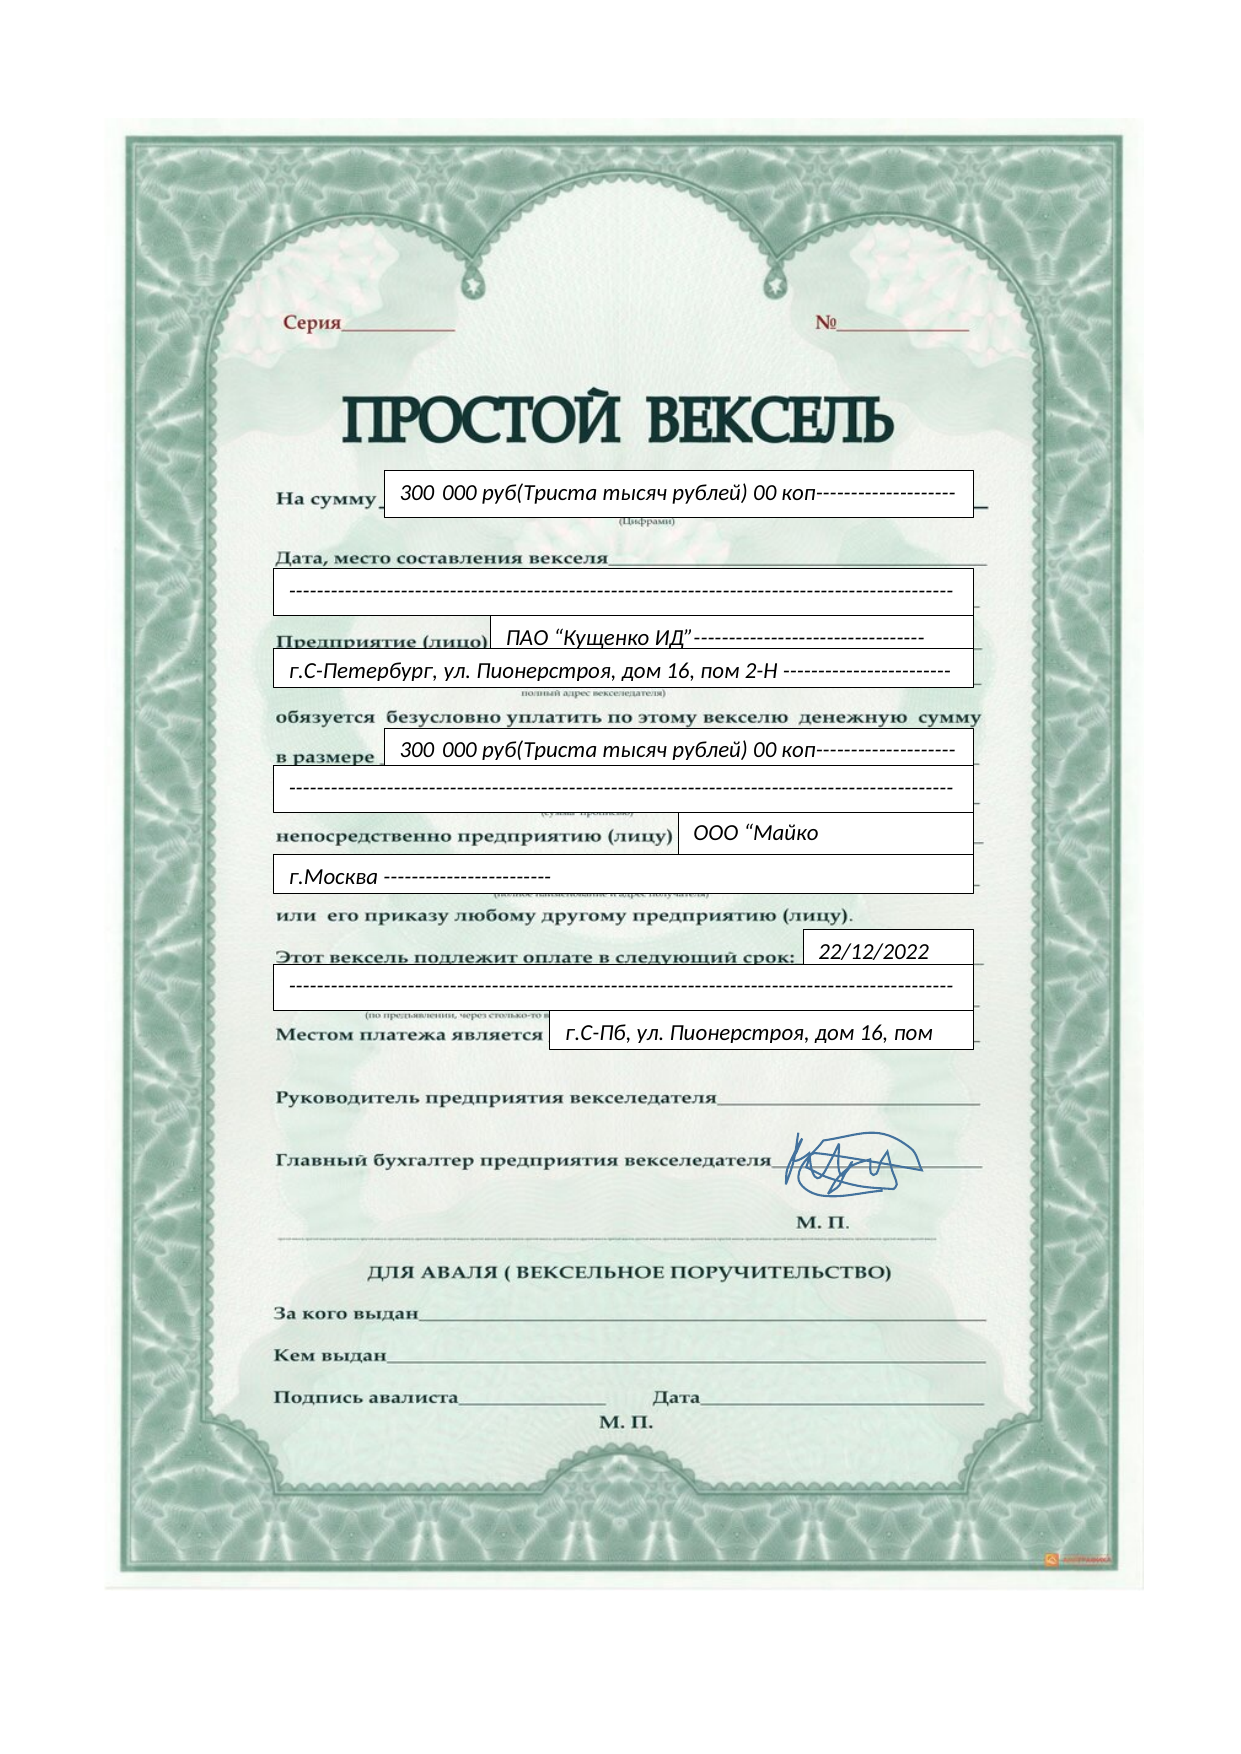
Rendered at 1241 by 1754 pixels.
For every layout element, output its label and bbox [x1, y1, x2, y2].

picture [103, 118, 1144, 1591]
